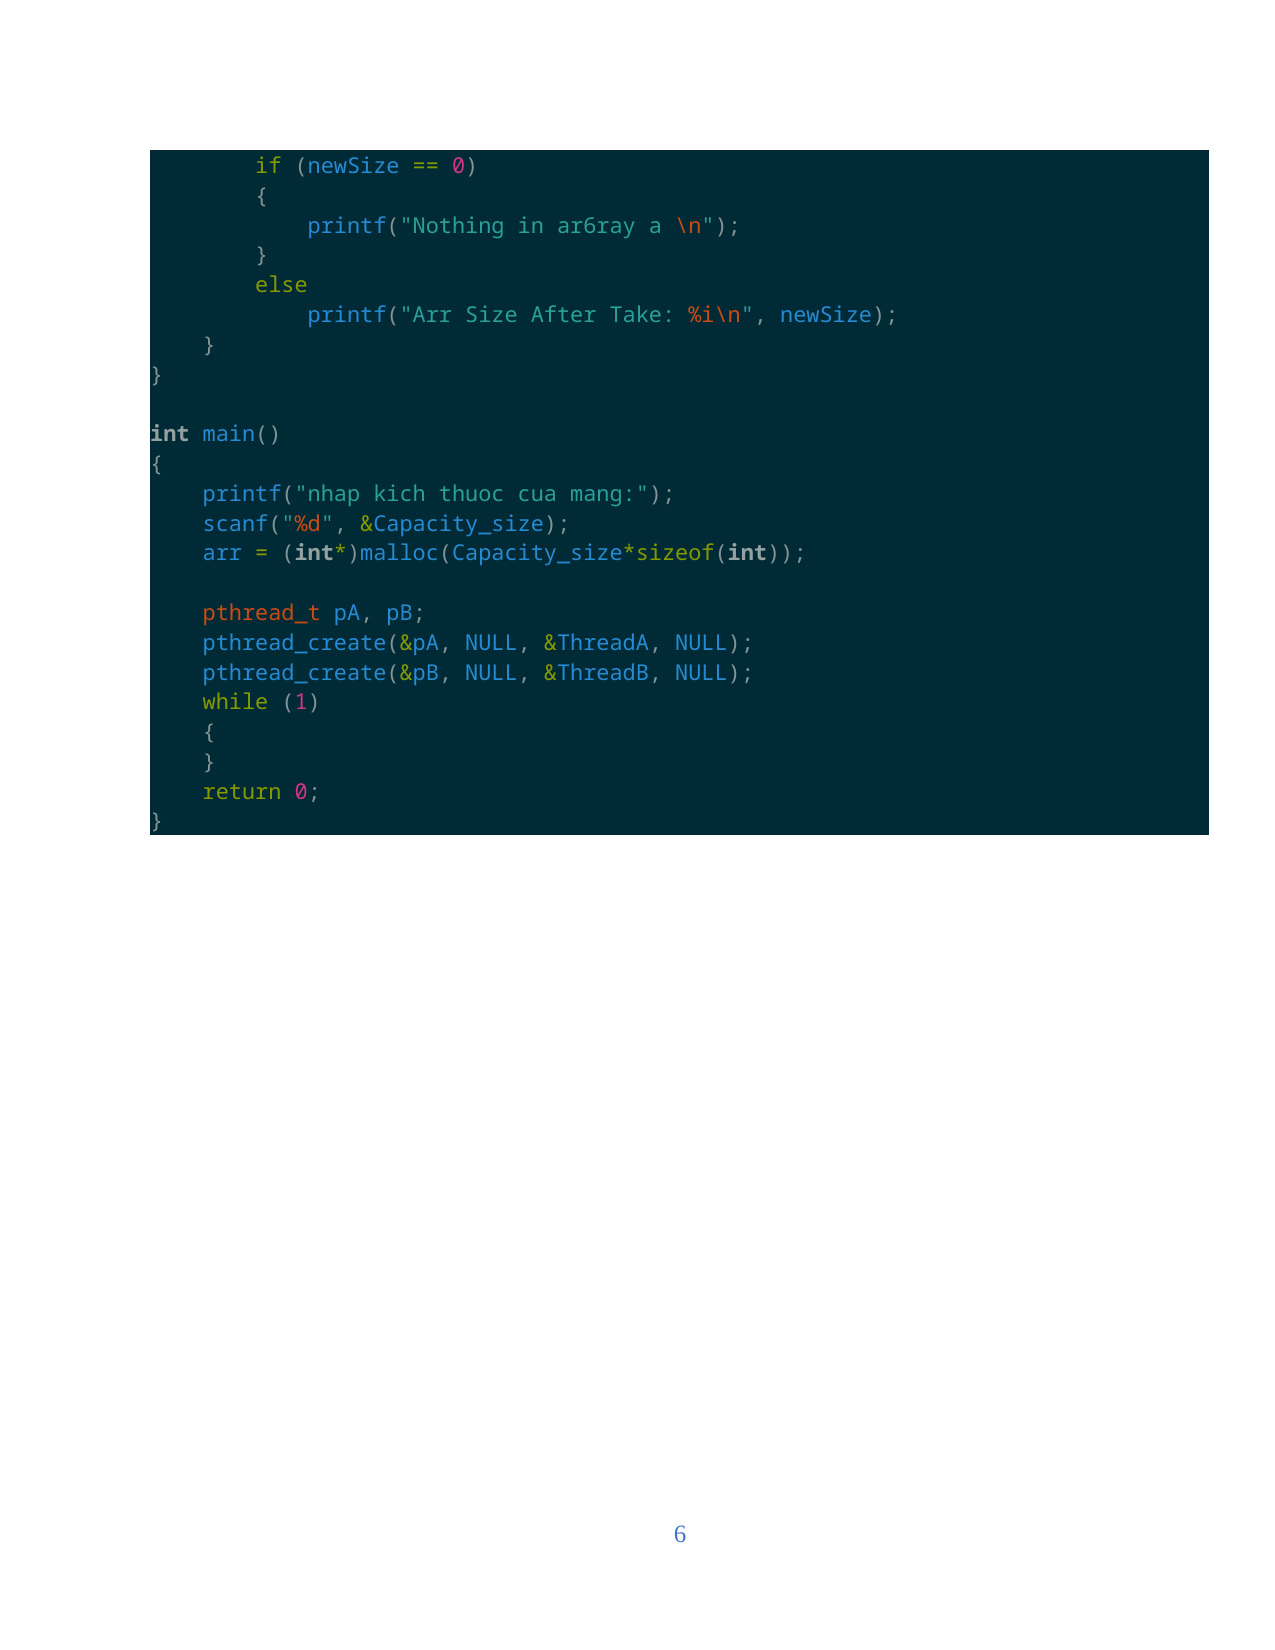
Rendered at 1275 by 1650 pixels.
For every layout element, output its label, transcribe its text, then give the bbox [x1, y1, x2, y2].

text if (newSize == 0) [150, 150, 1209, 180]
text while (1) [150, 686, 1209, 716]
text int main() [150, 418, 1209, 448]
text pthread_create(&pA, NULL, &ThreadA, NULL); [150, 627, 1209, 656]
text } [150, 358, 1209, 388]
text else [150, 269, 1209, 299]
text } [150, 239, 1209, 269]
text printf("nhap kich thuoc cua mang:"); [150, 478, 1209, 507]
text { [150, 716, 1209, 746]
text } [150, 329, 1209, 358]
text pthread_t pA, pB; [150, 597, 1209, 627]
text printf("Nothing in ar6ray a \n"); [150, 209, 1209, 239]
text return 0; [150, 776, 1209, 805]
text } [150, 746, 1209, 776]
text arr = (int*)malloc(Capacity_size*sizeof(int)); [150, 537, 1209, 567]
text printf("Arr Size After Take: %i\n", newSize); [150, 299, 1209, 329]
text { [150, 180, 1209, 209]
text scanf("%d", &Capacity_size); [150, 507, 1209, 537]
text pthread_create(&pB, NULL, &ThreadB, NULL); [150, 656, 1209, 686]
text } [150, 805, 1209, 835]
text { [150, 448, 1209, 478]
